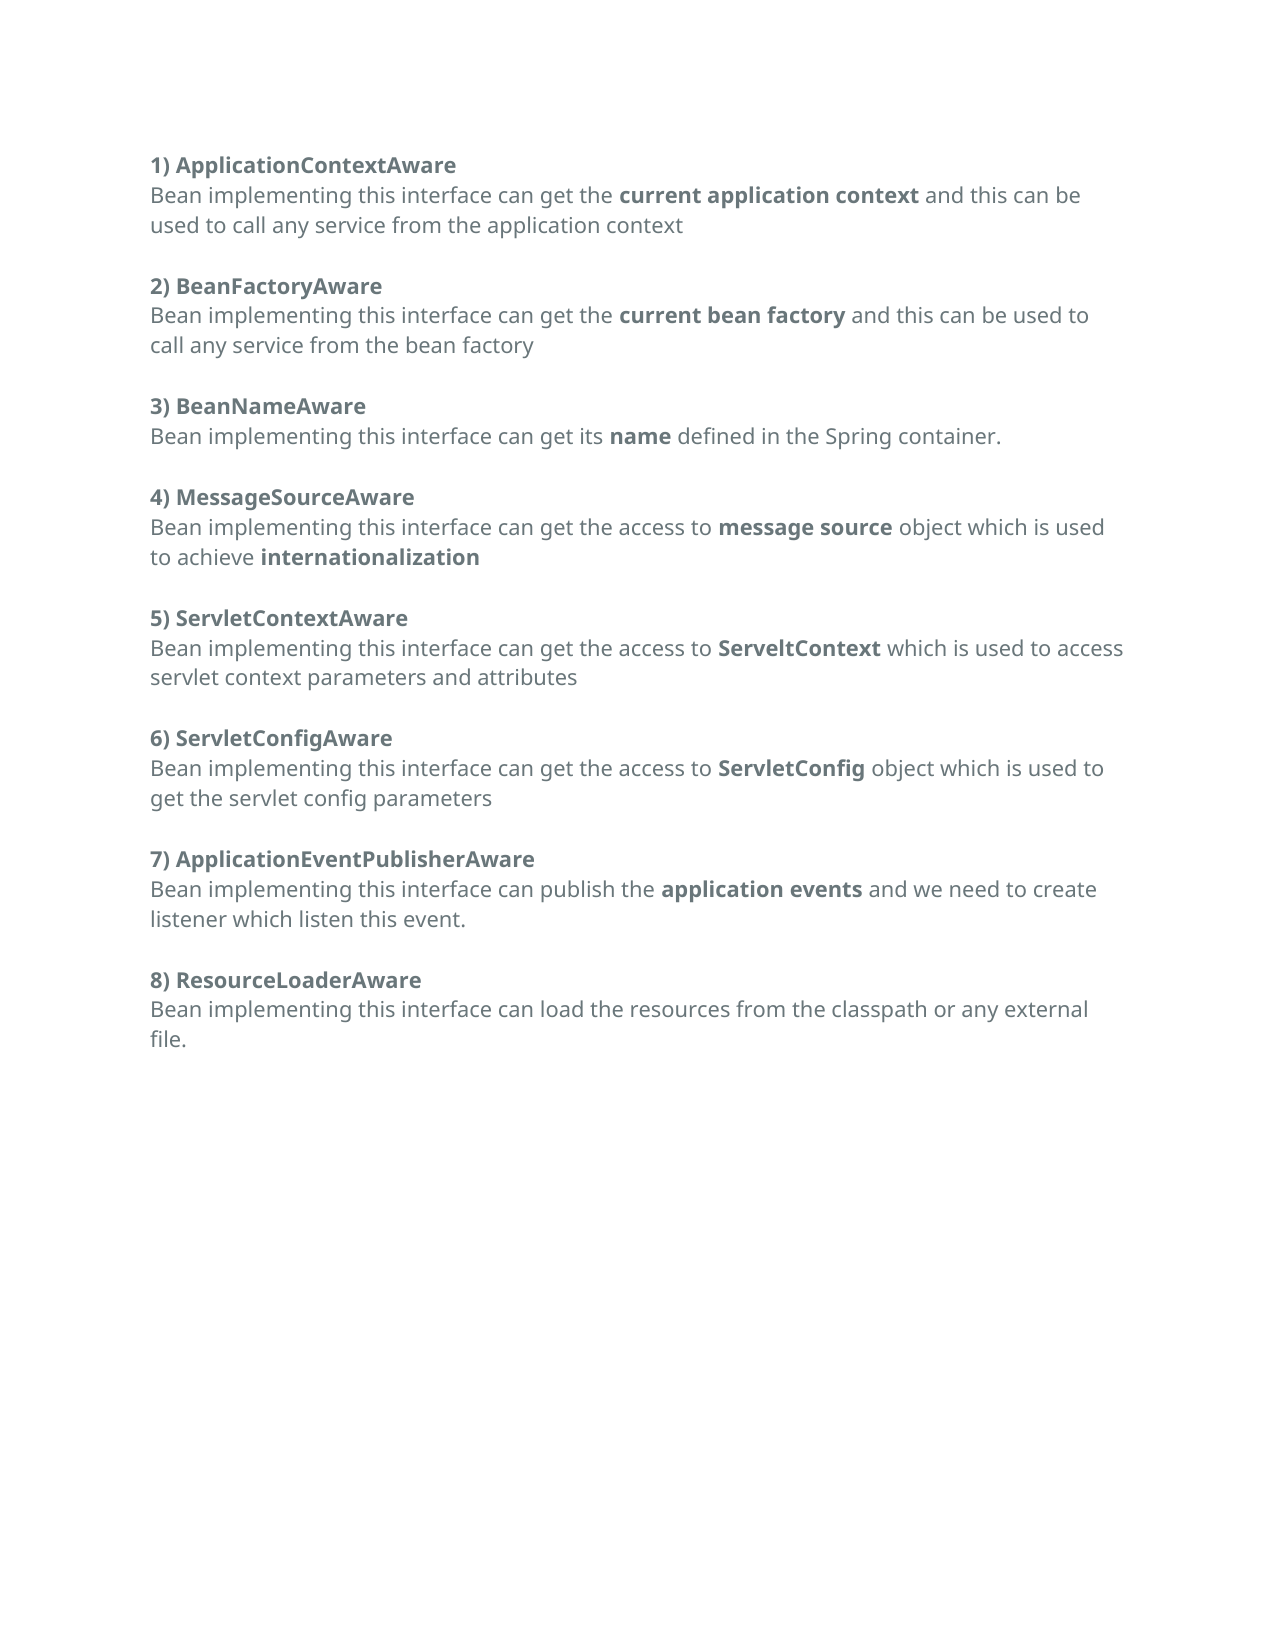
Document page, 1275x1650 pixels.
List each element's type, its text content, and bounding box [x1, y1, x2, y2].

text 3) BeanNameAware Bean implementing this interface can get its name defined in the Spring container. [150, 391, 1125, 451]
text 8) ResourceLoaderAware Bean implementing this interface can load the resources from the classpath or any external file. [150, 964, 1125, 1054]
text 4) MessageSourceAware Bean implementing this interface can get the access to message source object which is used to achieve internationalization [150, 482, 1125, 571]
text 7) ApplicationEventPublisherAware Bean implementing this interface can publish the application events and we need to create listener which listen this event. [150, 844, 1125, 933]
text 1) ApplicationContextAware Bean implementing this interface can get the current application context and this can be used to call any service from the application context [150, 150, 1125, 239]
text 2) BeanFactoryAware Bean implementing this interface can get the current bean factory and this can be used to call any service from the bean factory [150, 271, 1125, 360]
text 5) ServletContextAware Bean implementing this interface can get the access to ServeltContext which is used to access servlet context parameters and attributes [150, 603, 1125, 692]
text 6) ServletConfigAware Bean implementing this interface can get the access to ServletConfig object which is used to get the servlet config parameters [150, 723, 1125, 813]
